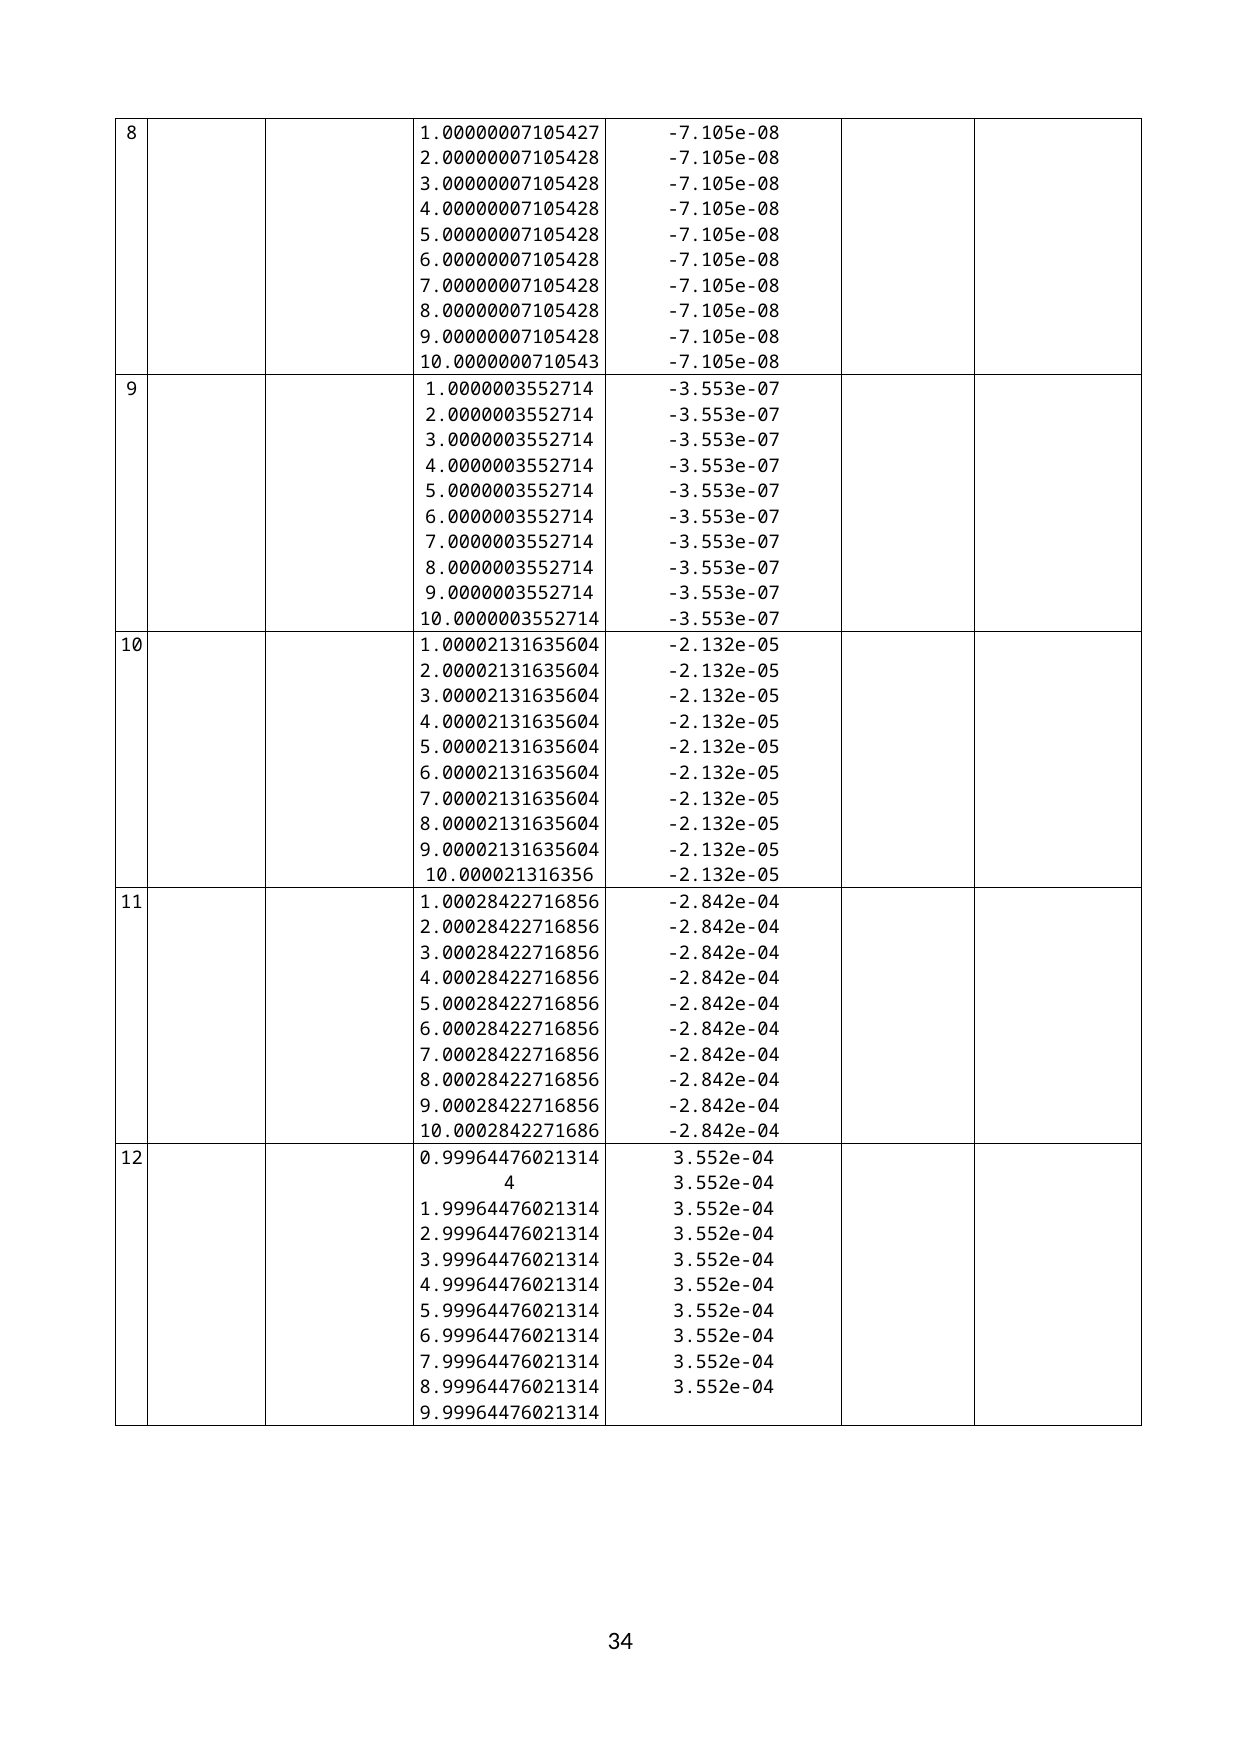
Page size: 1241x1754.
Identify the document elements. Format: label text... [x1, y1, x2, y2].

table_cell [842, 119, 974, 374]
table_cell [266, 1144, 413, 1425]
table_cell [148, 632, 265, 887]
table_cell -2.842e-04 -2.842e-04 -2.842e-04 -2.842e-04 -2.842e-04 -2.842e-04 -2.842e-04 -2.842e-04 -2.842e-04 -2.842e-04 [606, 888, 841, 1143]
table_cell [266, 375, 413, 631]
table_cell 10 [116, 632, 147, 887]
table_cell [975, 632, 1141, 887]
table_cell 0.999644760213144 1.99964476021314 2.99964476021314 3.99964476021314 4.99964476021314 5.99964476021314 6.99964476021314 7.99964476021314 8.99964476021314 9.99964476021314 [414, 1144, 605, 1425]
table_cell [842, 888, 974, 1143]
table_cell [148, 1144, 265, 1425]
table_cell [148, 119, 265, 374]
table_cell [266, 632, 413, 887]
table_cell [266, 119, 413, 374]
table_cell [975, 119, 1141, 374]
table_cell 11 [116, 888, 147, 1143]
table_cell -3.553e-07 -3.553e-07 -3.553e-07 -3.553e-07 -3.553e-07 -3.553e-07 -3.553e-07 -3.553e-07 -3.553e-07 -3.553e-07 [606, 375, 841, 631]
table_cell [975, 375, 1141, 631]
table_cell 1.00002131635604 2.00002131635604 3.00002131635604 4.00002131635604 5.00002131635604 6.00002131635604 7.00002131635604 8.00002131635604 9.00002131635604 10.000021316356 [414, 632, 605, 887]
table_cell 1.00000007105427 2.00000007105428 3.00000007105428 4.00000007105428 5.00000007105428 6.00000007105428 7.00000007105428 8.00000007105428 9.00000007105428 10.0000000710543 [414, 119, 605, 374]
table_cell 9 [116, 375, 147, 631]
table_cell [842, 375, 974, 631]
table_cell 3.552e-04 3.552e-04 3.552e-04 3.552e-04 3.552e-04 3.552e-04 3.552e-04 3.552e-04 3.552e-04 3.552e-04 [606, 1144, 841, 1425]
table_cell [842, 632, 974, 887]
table_cell [842, 1144, 974, 1425]
table_cell -2.132e-05 -2.132e-05 -2.132e-05 -2.132e-05 -2.132e-05 -2.132e-05 -2.132e-05 -2.132e-05 -2.132e-05 -2.132e-05 [606, 632, 841, 887]
table_cell [975, 888, 1141, 1143]
table_cell [266, 888, 413, 1143]
table_cell 8 [116, 119, 147, 374]
table_cell -7.105e-08 -7.105e-08 -7.105e-08 -7.105e-08 -7.105e-08 -7.105e-08 -7.105e-08 -7.105e-08 -7.105e-08 -7.105e-08 [606, 119, 841, 374]
table_cell [148, 375, 265, 631]
table_cell [148, 888, 265, 1143]
table_cell [975, 1144, 1141, 1425]
table_cell 1.00028422716856 2.00028422716856 3.00028422716856 4.00028422716856 5.00028422716856 6.00028422716856 7.00028422716856 8.00028422716856 9.00028422716856 10.0002842271686 [414, 888, 605, 1143]
table_cell 1.0000003552714 2.0000003552714 3.0000003552714 4.0000003552714 5.0000003552714 6.0000003552714 7.0000003552714 8.0000003552714 9.0000003552714 10.0000003552714 [414, 375, 605, 631]
table_cell 12 [116, 1144, 147, 1425]
